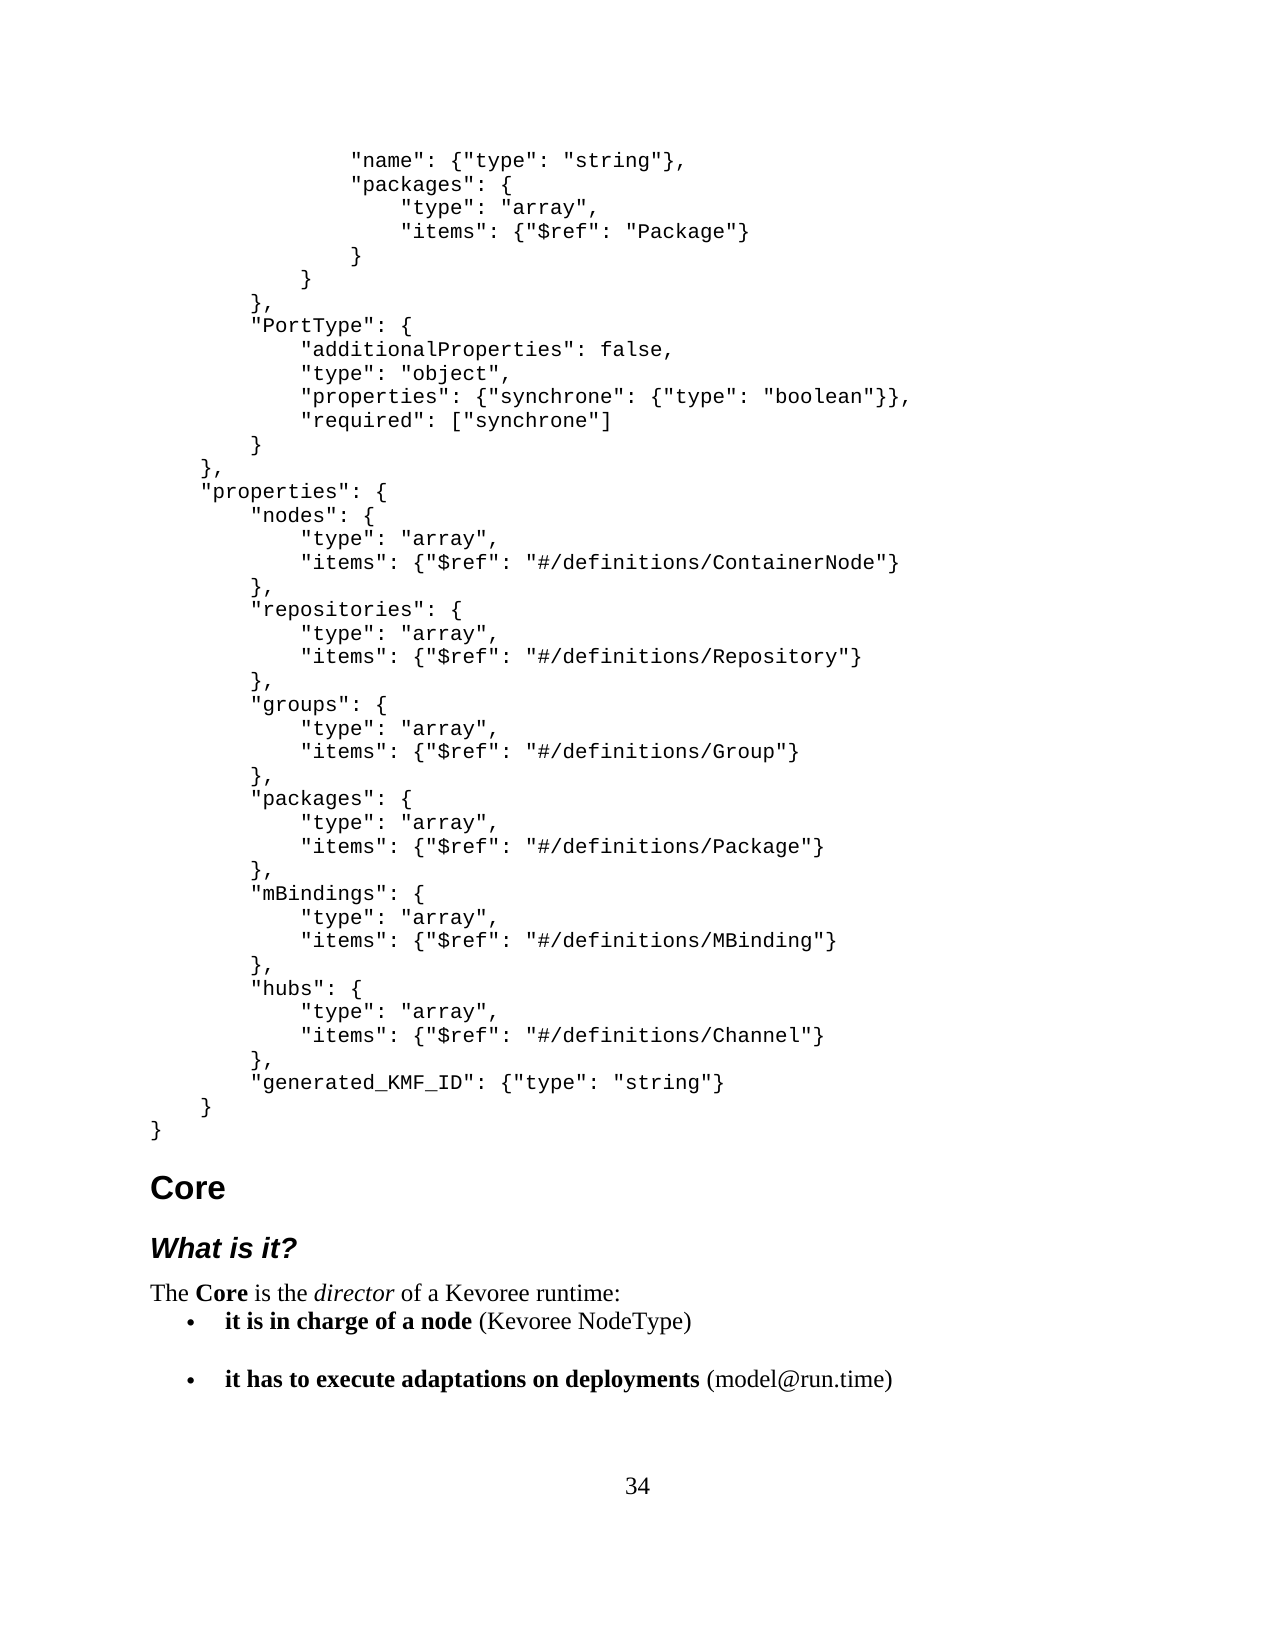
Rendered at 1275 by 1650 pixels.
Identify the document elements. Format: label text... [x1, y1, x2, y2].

text "name": {"type": "string"}, [150, 150, 1125, 174]
text } [150, 434, 1125, 457]
text "nodes": { [150, 505, 1125, 528]
text "type": "array", [150, 197, 1125, 221]
text }, [150, 765, 1125, 788]
text "mBindings": { [150, 883, 1125, 907]
list What is it? [150, 1232, 1125, 1265]
text "items": {"$ref": "Package"} [150, 221, 1125, 244]
text } [150, 1096, 1125, 1119]
text } [150, 244, 1125, 268]
text }, [150, 670, 1125, 694]
text }, [150, 954, 1125, 978]
text "packages": { [150, 174, 1125, 197]
text "items": {"$ref": "#/definitions/ContainerNode"} [150, 552, 1125, 576]
text "required": ["synchrone"] [150, 410, 1125, 434]
text "items": {"$ref": "#/definitions/MBinding"} [150, 930, 1125, 954]
text "items": {"$ref": "#/definitions/Package"} [150, 836, 1125, 859]
text "generated_KMF_ID": {"type": "string"} [150, 1072, 1125, 1096]
text }, [150, 457, 1125, 481]
text "type": "array", [150, 623, 1125, 647]
text "type": "object", [150, 363, 1125, 386]
text }, [150, 859, 1125, 883]
text "additionalProperties": false, [150, 339, 1125, 363]
list it has to execute adaptations on deployments (model@run.time) [187, 1364, 1125, 1421]
text "properties": {"synchrone": {"type": "boolean"}}, [150, 386, 1125, 410]
text } [150, 268, 1125, 292]
text "items": {"$ref": "#/definitions/Channel"} [150, 1025, 1125, 1048]
list it is in charge of a node (Kevoree NodeType) [187, 1306, 1125, 1364]
text "repositories": { [150, 599, 1125, 623]
text }, [150, 292, 1125, 316]
text }, [150, 576, 1125, 599]
text The Core is the director of a Kevoree runtime: [150, 1278, 1125, 1306]
text "hubs": { [150, 978, 1125, 1001]
text "groups": { [150, 694, 1125, 717]
text "type": "array", [150, 907, 1125, 930]
text "items": {"$ref": "#/definitions/Group"} [150, 741, 1125, 765]
text "type": "array", [150, 1001, 1125, 1025]
list Core [150, 1168, 1125, 1207]
text }, [150, 1048, 1125, 1072]
text } [150, 1119, 1125, 1143]
text "properties": { [150, 481, 1125, 505]
text "packages": { [150, 788, 1125, 812]
text "type": "array", [150, 812, 1125, 836]
text "items": {"$ref": "#/definitions/Repository"} [150, 647, 1125, 670]
text "PortType": { [150, 316, 1125, 339]
text "type": "array", [150, 528, 1125, 552]
text "type": "array", [150, 717, 1125, 741]
